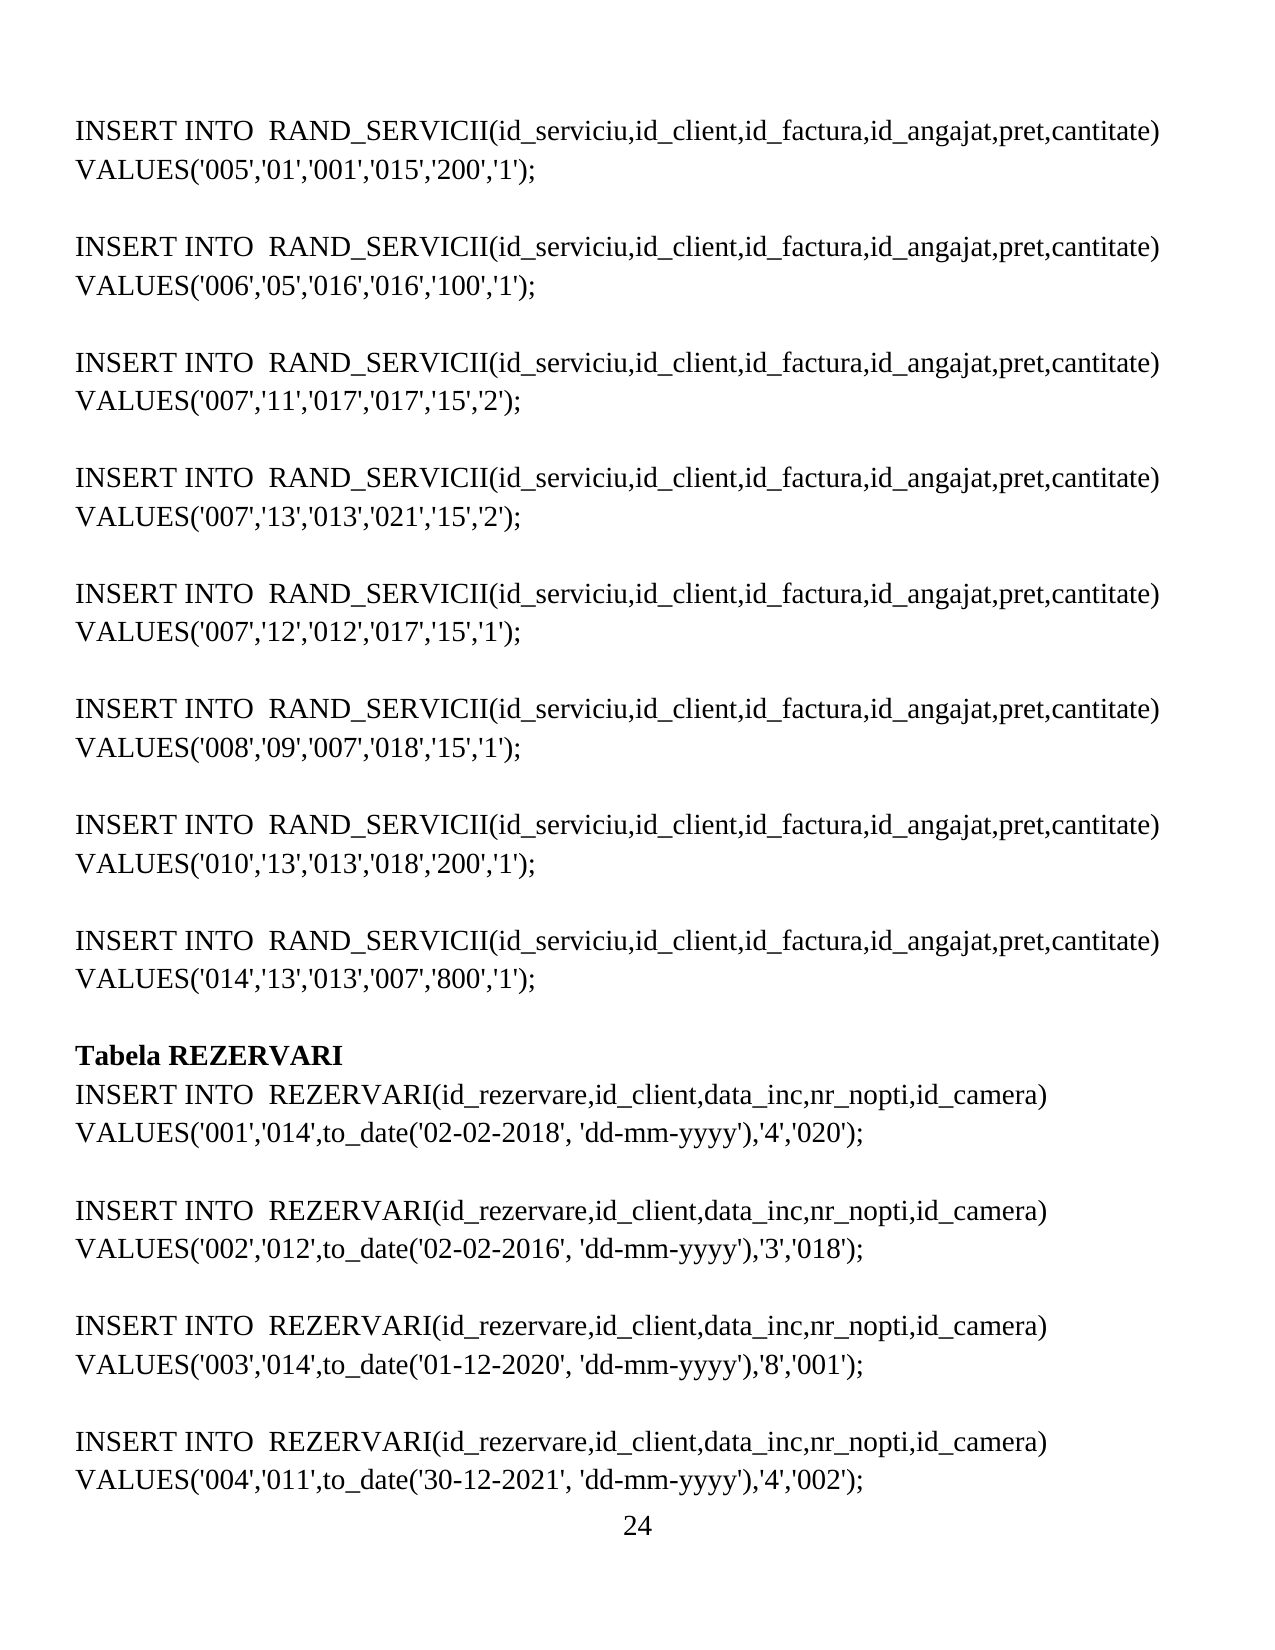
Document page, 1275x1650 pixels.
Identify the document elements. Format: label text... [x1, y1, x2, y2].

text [75, 1424, 1200, 1457]
text VALUES('002','012',to_date('02-02-2016', 'dd-mm-yyyy'),'3','018'); [75, 1231, 1200, 1265]
text INSERT INTO RAND_SERVICII(id_serviciu,id_client,id_factura,id_angajat,pret,cantitate) [75, 923, 1200, 956]
text VALUES('007','11','017','017','15','2'); [75, 383, 1200, 417]
text INSERT INTO REZERVARI(id_rezervare,id_client,data_inc,nr_nopti,id_camera) [75, 1077, 1200, 1111]
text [75, 229, 1200, 263]
text VALUES('007','13','013','021','15','2'); [75, 499, 1200, 532]
text VALUES('003','014',to_date('01-12-2020', 'dd-mm-yyyy'),'8','001'); [75, 1347, 1200, 1380]
text VALUES('005','01','001','015','200','1'); [75, 152, 1200, 186]
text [75, 113, 1200, 147]
text VALUES('004','011',to_date('30-12-2021', 'dd-mm-yyyy'),'4','002'); [75, 1462, 1200, 1496]
text INSERT INTO REZERVARI(id_rezervare,id_client,data_inc,nr_nopti,id_camera) [75, 1193, 1200, 1226]
text VALUES('007','12','012','017','15','1'); [75, 614, 1200, 648]
text INSERT INTO REZERVARI(id_rezervare,id_client,data_inc,nr_nopti,id_camera) [75, 1308, 1200, 1342]
text VALUES('001','014',to_date('02-02-2018', 'dd-mm-yyyy'),'4','020'); [75, 1116, 1200, 1149]
text VALUES('008','09','007','018','15','1'); [75, 730, 1200, 764]
text INSERT INTO RAND_SERVICII(id_serviciu,id_client,id_factura,id_angajat,pret,cantitate) [75, 576, 1200, 609]
text VALUES('014','13','013','007','800','1'); [75, 961, 1200, 995]
text VALUES('010','13','013','018','200','1'); [75, 846, 1200, 879]
text INSERT INTO RAND_SERVICII(id_serviciu,id_client,id_factura,id_angajat,pret,cantitate) [75, 345, 1200, 378]
text VALUES('006','05','016','016','100','1'); [75, 268, 1200, 301]
text INSERT INTO RAND_SERVICII(id_serviciu,id_client,id_factura,id_angajat,pret,cantitate) [75, 692, 1200, 725]
text INSERT INTO RAND_SERVICII(id_serviciu,id_client,id_factura,id_angajat,pret,cantitate) [75, 460, 1200, 494]
text INSERT INTO RAND_SERVICII(id_serviciu,id_client,id_factura,id_angajat,pret,cantitate) [75, 807, 1200, 841]
text Tabela REZERVARI [75, 1038, 1200, 1072]
